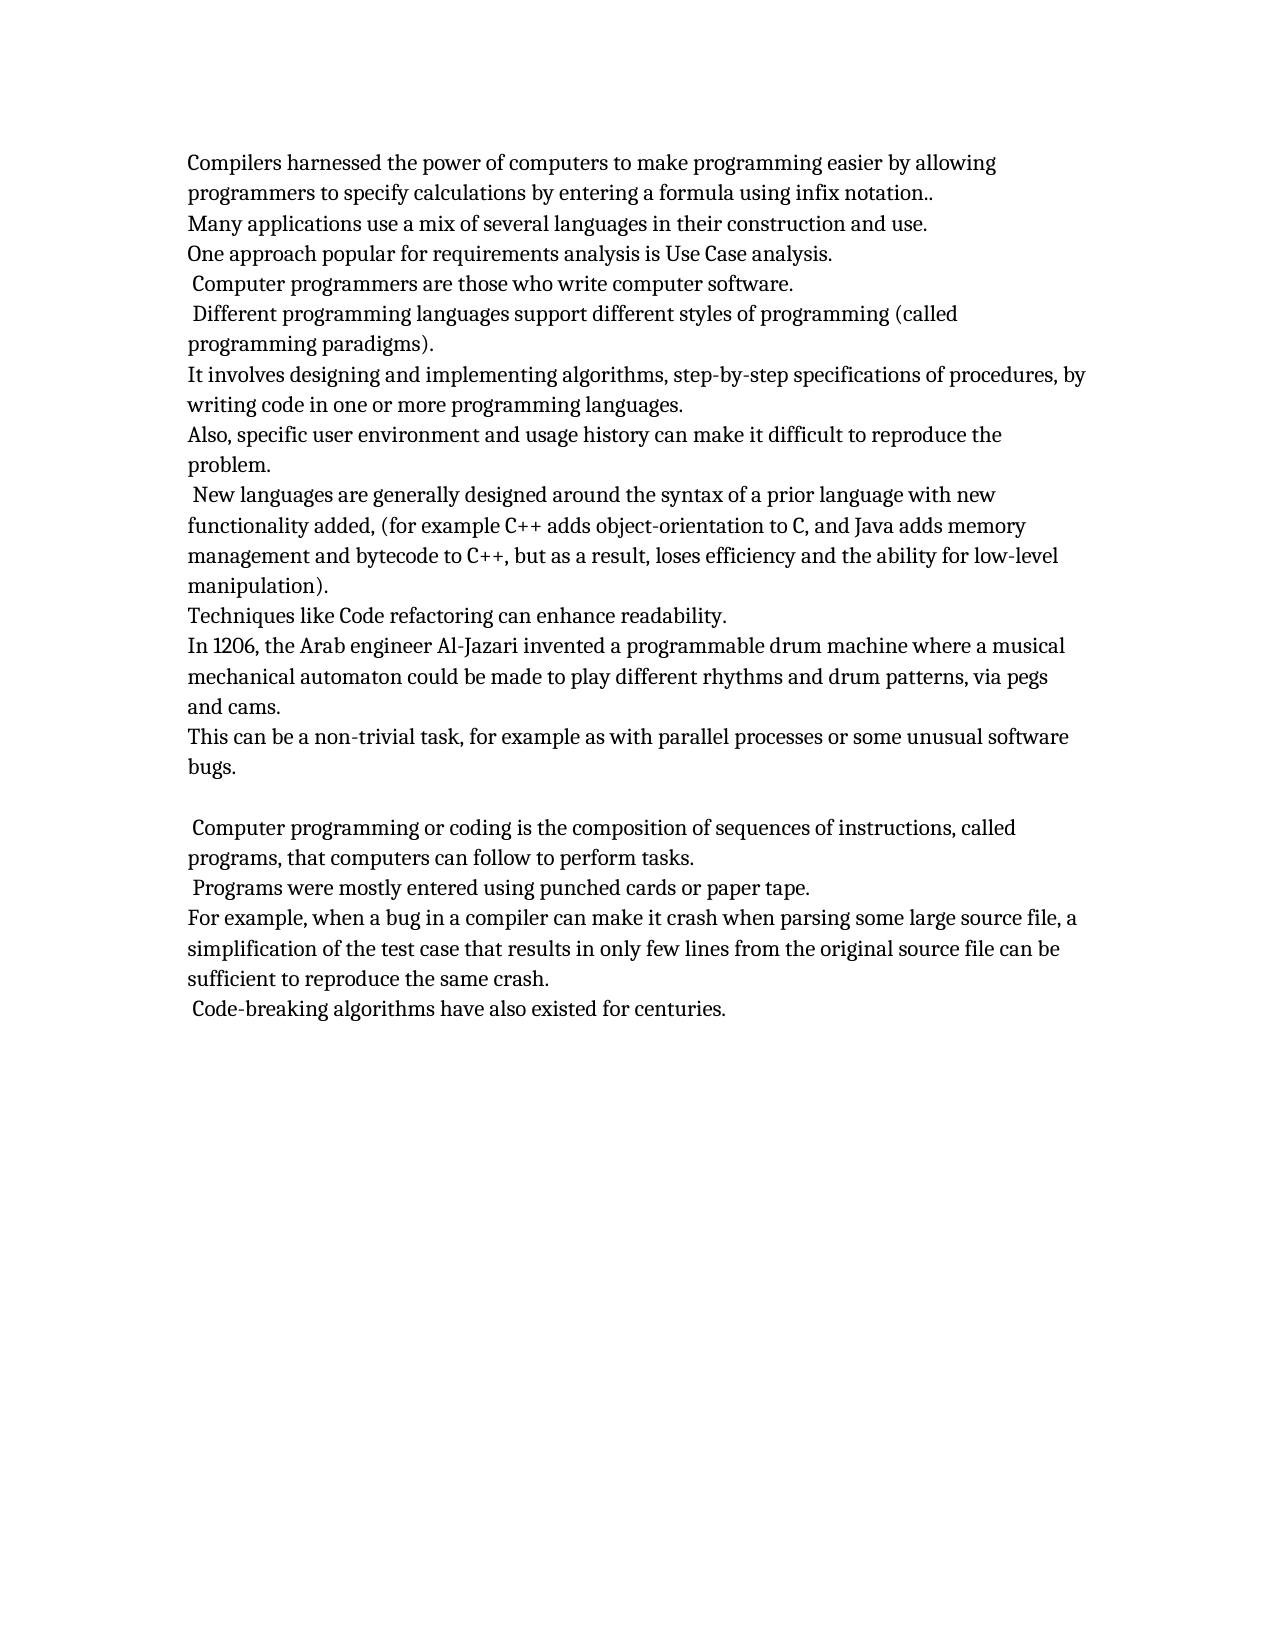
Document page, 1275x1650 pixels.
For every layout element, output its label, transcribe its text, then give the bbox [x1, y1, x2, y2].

text Compilers harnessed the power of computers to make programming easier by allowing programmers to specify calculations by entering a formula using infix notation.. Many applications use a mix of several languages in their construction and use. One approach popular for requirements analysis is Use Case analysis. Computer programmers are those who write computer software. Different programming languages support different styles of programming (called programming paradigms). It involves designing and implementing algorithms, step-by-step specifications of procedures, by writing code in one or more programming languages. Also, specific user environment and usage history can make it difficult to reproduce the problem. New languages are generally designed around the syntax of a prior language with new functionality added, (for example C++ adds object-orientation to C, and Java adds memory management and bytecode to C++, but as a result, loses efficiency and the ability for low-level manipulation). Techniques like Code refactoring can enhance readability. In 1206, the Arab engineer Al-Jazari invented a programmable drum machine where a musical mechanical automaton could be made to play different rhythms and drum patterns, via pegs and cams. This can be a non-trivial task, for example as with parallel processes or some unusual software bugs. Computer programming or coding is the composition of sequences of instructions, called programs, that computers can follow to perform tasks. Programs were mostly entered using punched cards or paper tape. For example, when a bug in a compiler can make it crash when parsing some large source file, a simplification of the test case that results in only few lines from the original source file can be sufficient to reproduce the same crash. Code-breaking algorithms have also existed for centuries. [187, 150, 1087, 1022]
